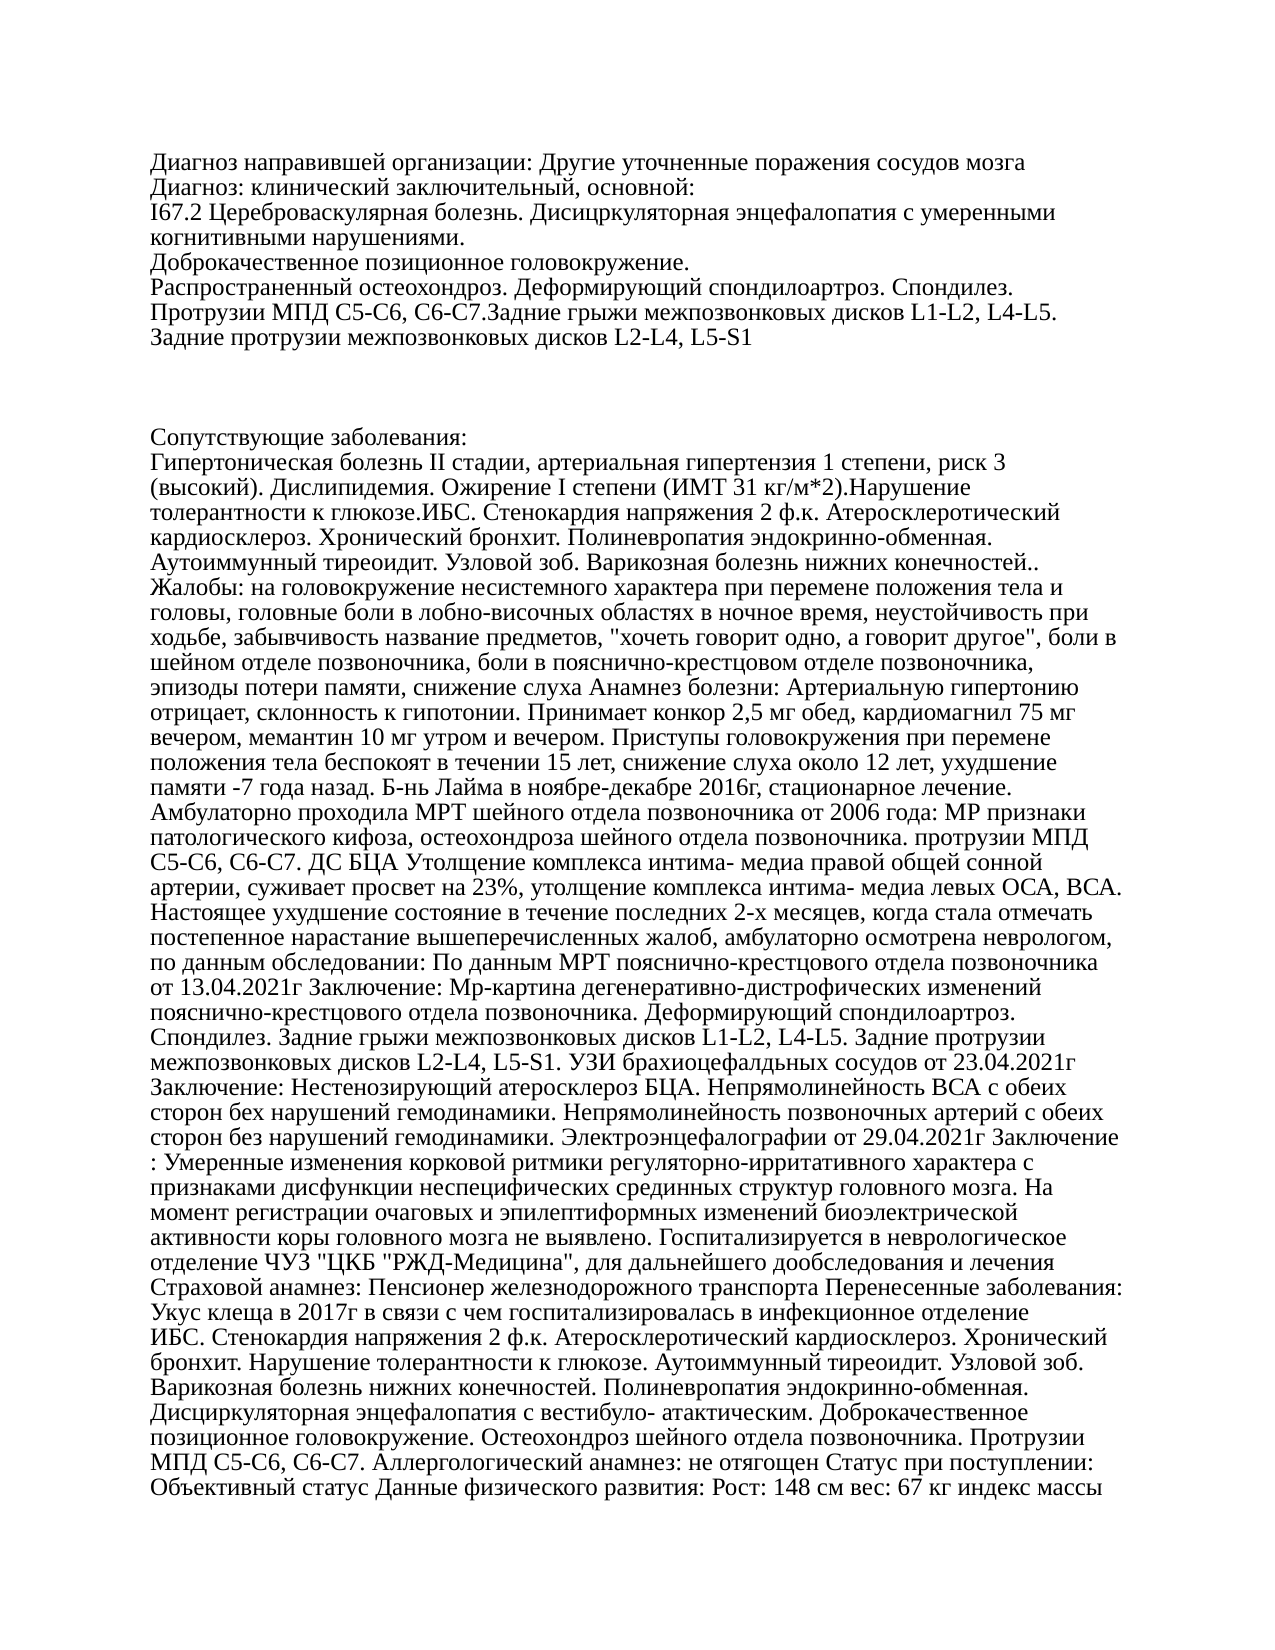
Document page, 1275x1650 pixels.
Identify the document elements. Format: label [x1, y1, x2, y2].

text [150, 150, 1125, 1500]
